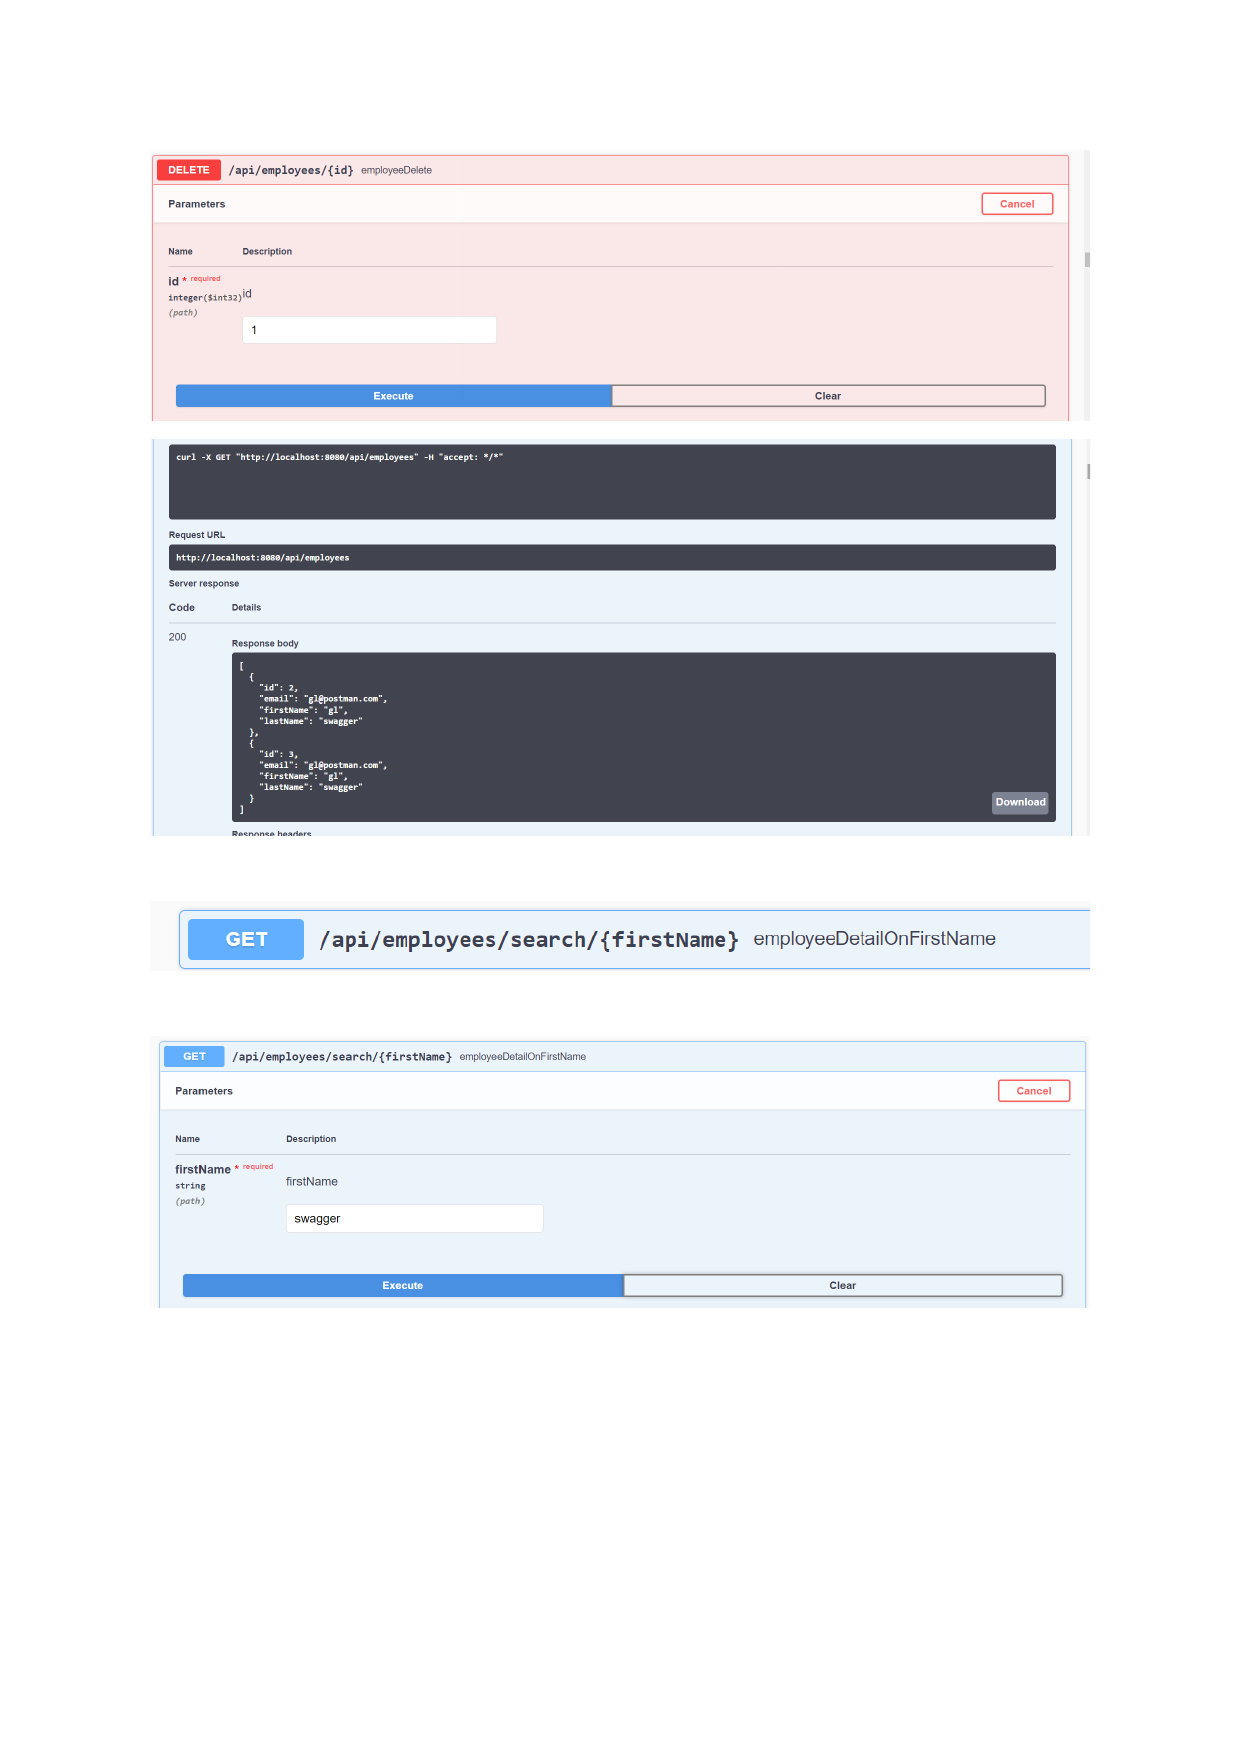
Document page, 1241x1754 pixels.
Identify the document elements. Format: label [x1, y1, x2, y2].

picture [150, 1036, 1091, 1308]
picture [150, 439, 1091, 836]
picture [150, 901, 1091, 971]
picture [150, 150, 1091, 421]
